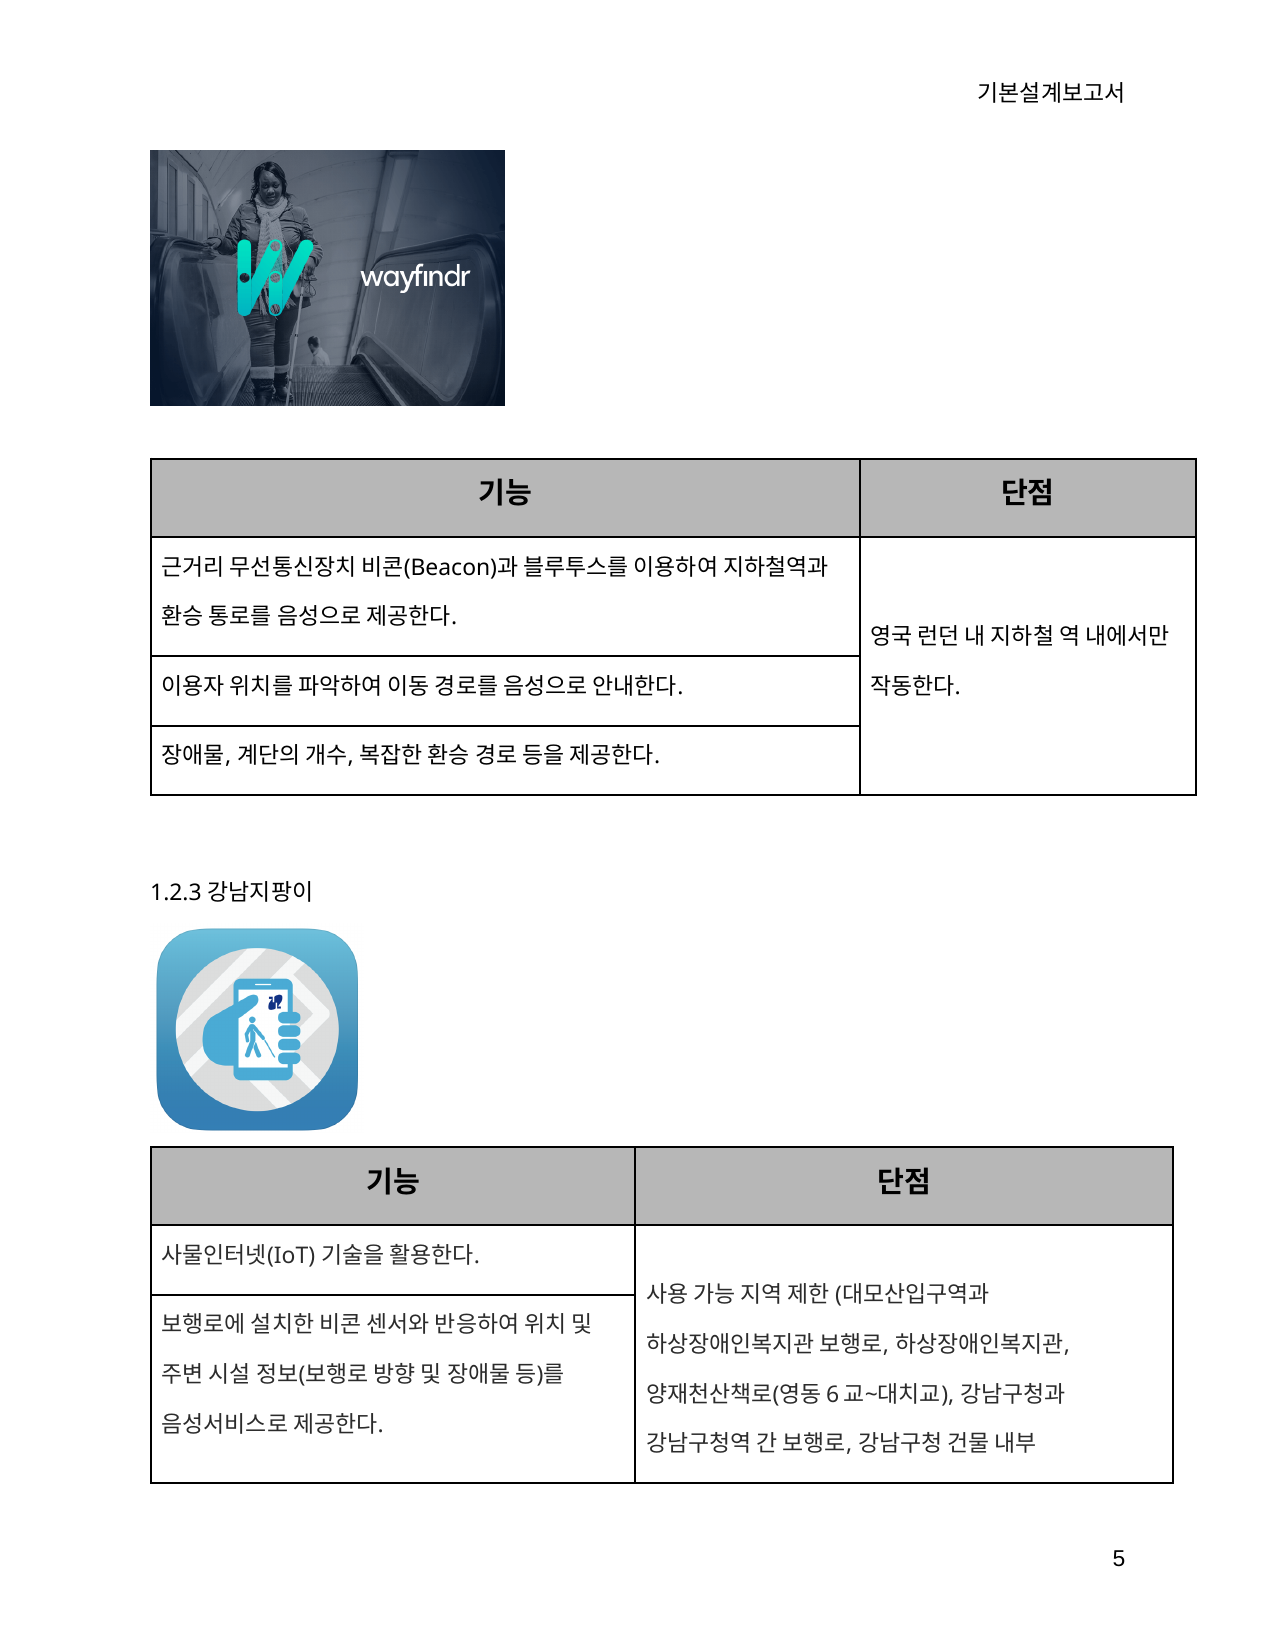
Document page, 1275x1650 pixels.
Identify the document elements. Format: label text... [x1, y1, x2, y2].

picture [150, 150, 505, 406]
table_cell 영국 런던 내 지하철 역 내에서만 작동한다. [861, 538, 1195, 794]
table_header 단점 [861, 460, 1195, 536]
table_cell 이용자 위치를 파악하여 이동 경로를 음성으로 안내한다. [152, 657, 859, 724]
table_header 기능 [152, 1148, 634, 1224]
picture [150, 923, 365, 1133]
table_cell 근거리 무선통신장치 비콘(Beacon)과 블루투스를 이용하여 지하철역과 환승 통로를 음성으로 제공한다. [152, 538, 859, 655]
text 1.2.3 강남지팡이 [150, 874, 1125, 907]
table_cell 사물인터넷(IoT) 기술을 활용한다. [152, 1226, 634, 1294]
table_header 단점 [636, 1148, 1172, 1224]
table_cell 사용 가능 지역 제한 (대모산입구역과 하상장애인복지관 보행로, 하상장애인복지관, 양재천산책로(영동6교~대치교), 강남구청과 강남구청역 간 보행로, 강남구청 건물 내부 [636, 1226, 1172, 1482]
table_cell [152, 1296, 634, 1482]
table_header 기능 [152, 460, 859, 536]
table_cell 장애물, 계단의 개수, 복잡한 환승 경로 등을 제공한다. [152, 727, 859, 794]
